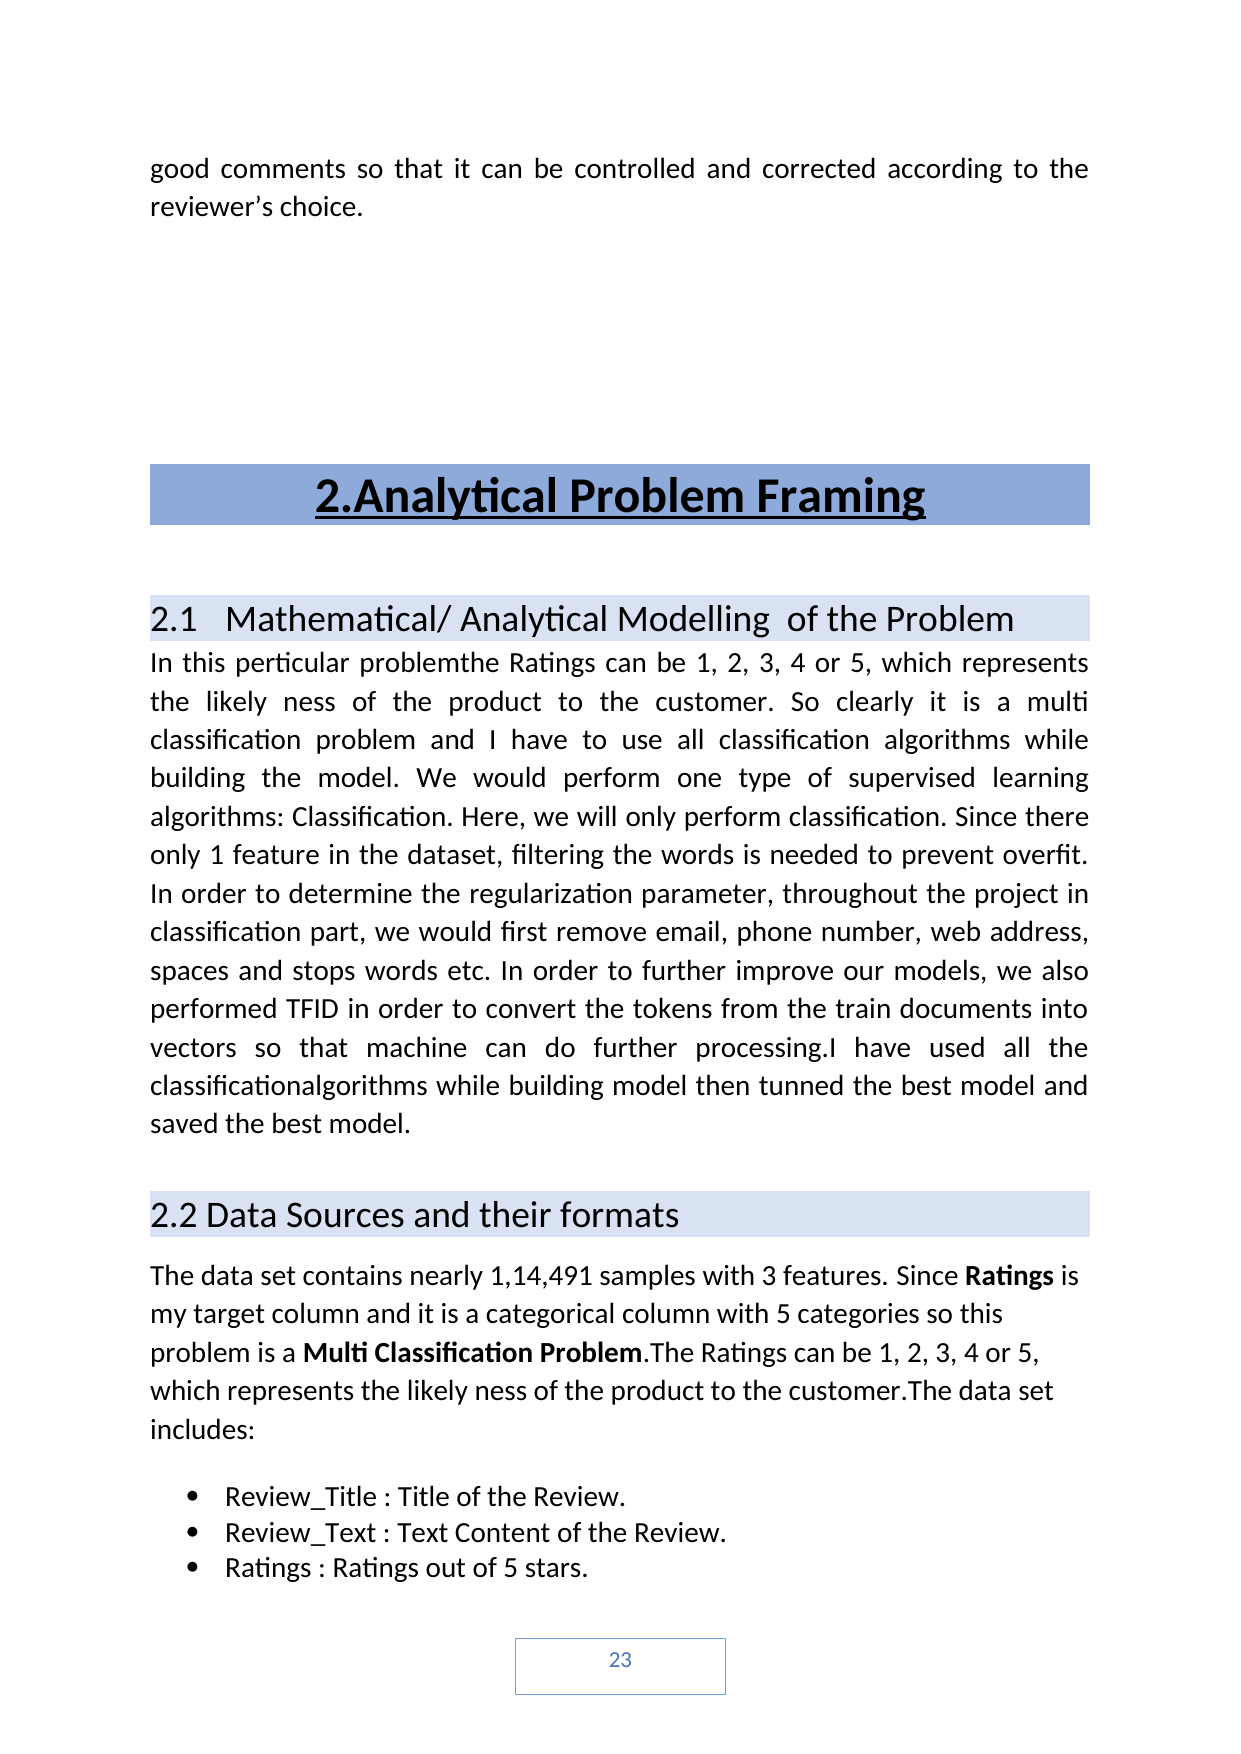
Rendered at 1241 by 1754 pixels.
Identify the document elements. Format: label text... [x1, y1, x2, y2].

list Review_Title : Title of the Review. [187, 1478, 1090, 1514]
list Mathematical/ Analytical Modelling of the Problem [150, 595, 1090, 641]
text The data set contains nearly 1,14,491 samples with 3 features. Since Ratings is my target column and it is a categorical column with 5 categories so this problem is a Multi Classification Problem.The Ratings can be 1, 2, 3, 4 or 5, which represents the likely ness of the product to the customer.The data set includes: [150, 1257, 1090, 1446]
text 2.2 Data Sources and their formats [150, 1191, 1090, 1237]
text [150, 150, 1090, 224]
text 2.Analytical Problem Framing [150, 464, 1090, 525]
list Ratings : Ratings out of 5 stars. [187, 1549, 1090, 1585]
list In this perticular problemthe Ratings can be 1, 2, 3, 4 or 5, which represents the likely ness of the product to the customer. So clearly it is a multi classification problem and I have to use all classification algorithms while building the model. We would perform one type of supervised learning algorithms: Classification. Here, we will only perform classification. Since there only 1 feature in the dataset, filtering the words is needed to prevent overfit. In order to determine the regularization parameter, throughout the project in classification part, we would first remove email, phone number, web address, spaces and stops words etc. In order to further improve our models, we also performed TFID in order to convert the tokens from the train documents into vectors so that machine can do further processing.I have used all the classificationalgorithms while building model then tunned the best model and saved the best model. [150, 644, 1090, 1141]
list Review_Text : Text Content of the Review. [187, 1514, 1090, 1549]
